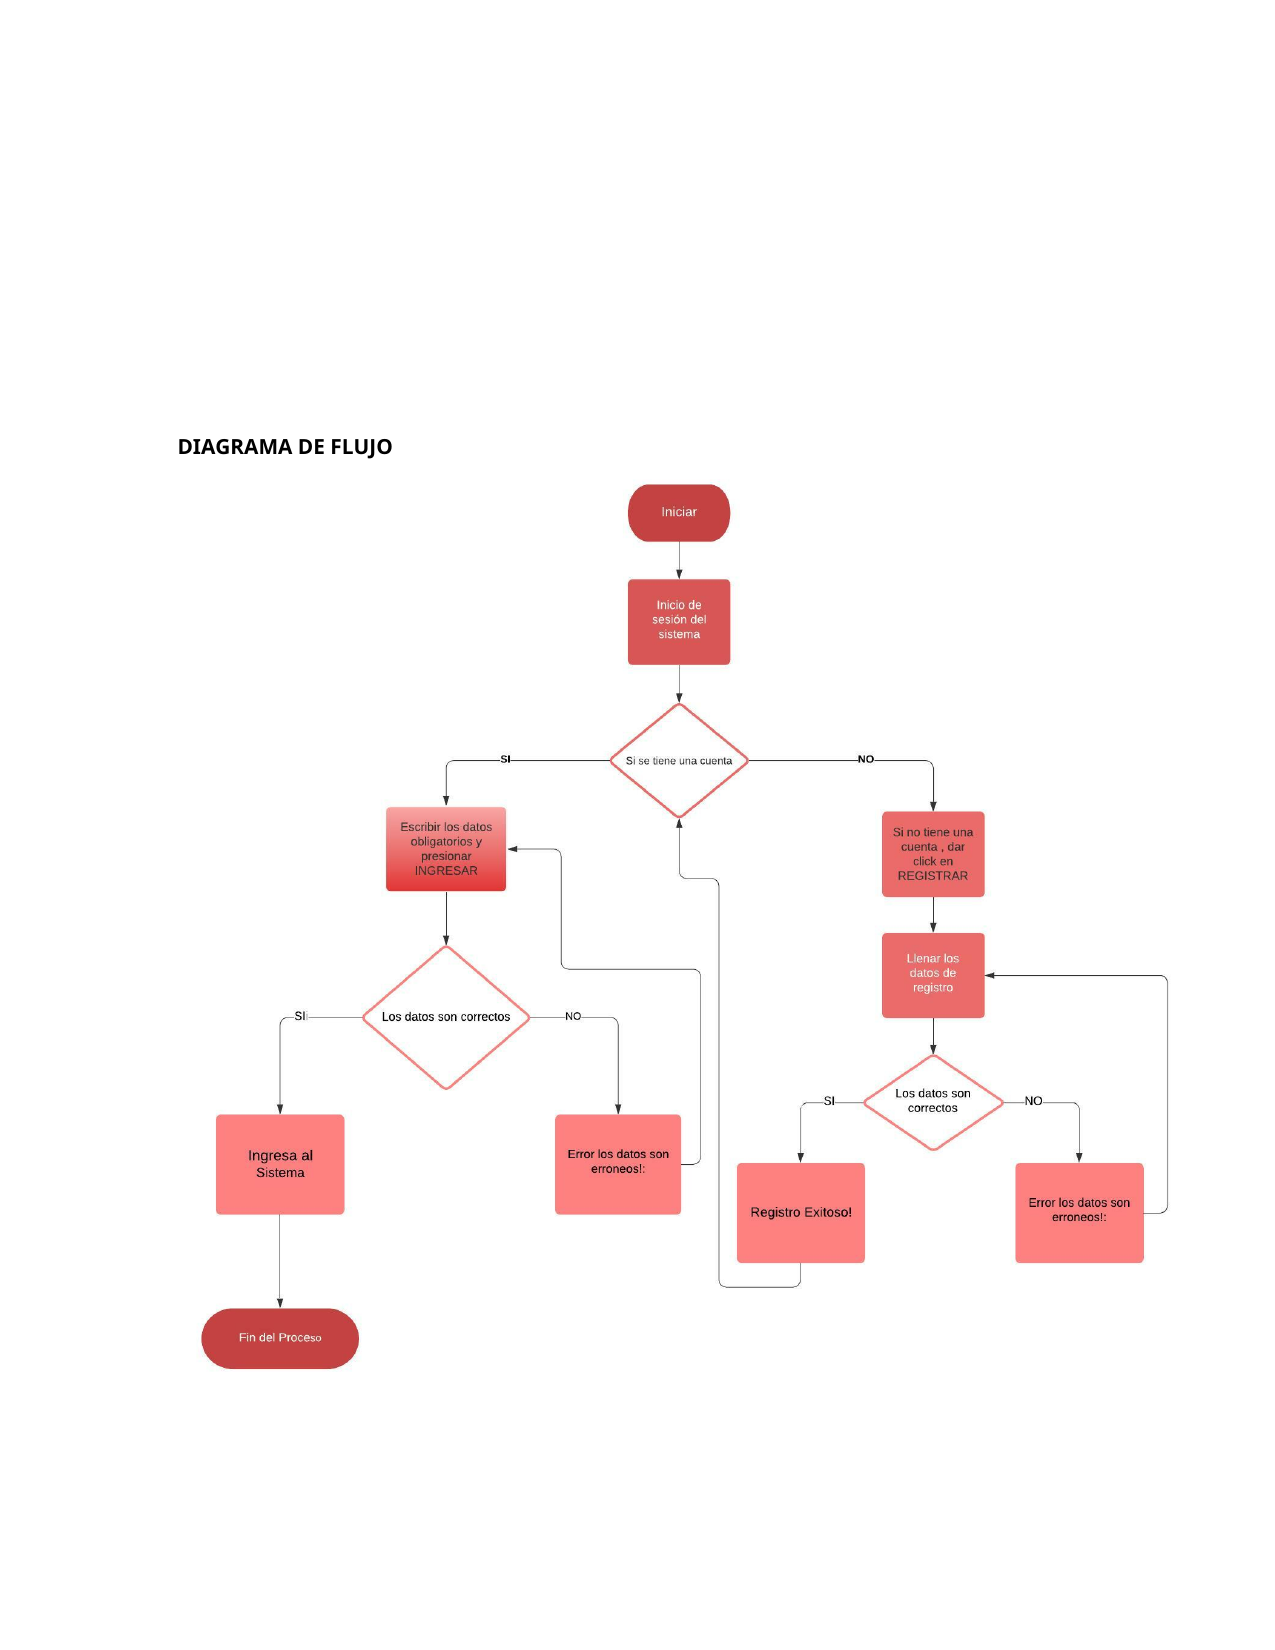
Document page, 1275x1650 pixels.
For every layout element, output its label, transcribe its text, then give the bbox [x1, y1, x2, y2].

picture [177, 460, 1192, 1393]
text DIAGRAMA DE FLUJO [177, 432, 1098, 460]
